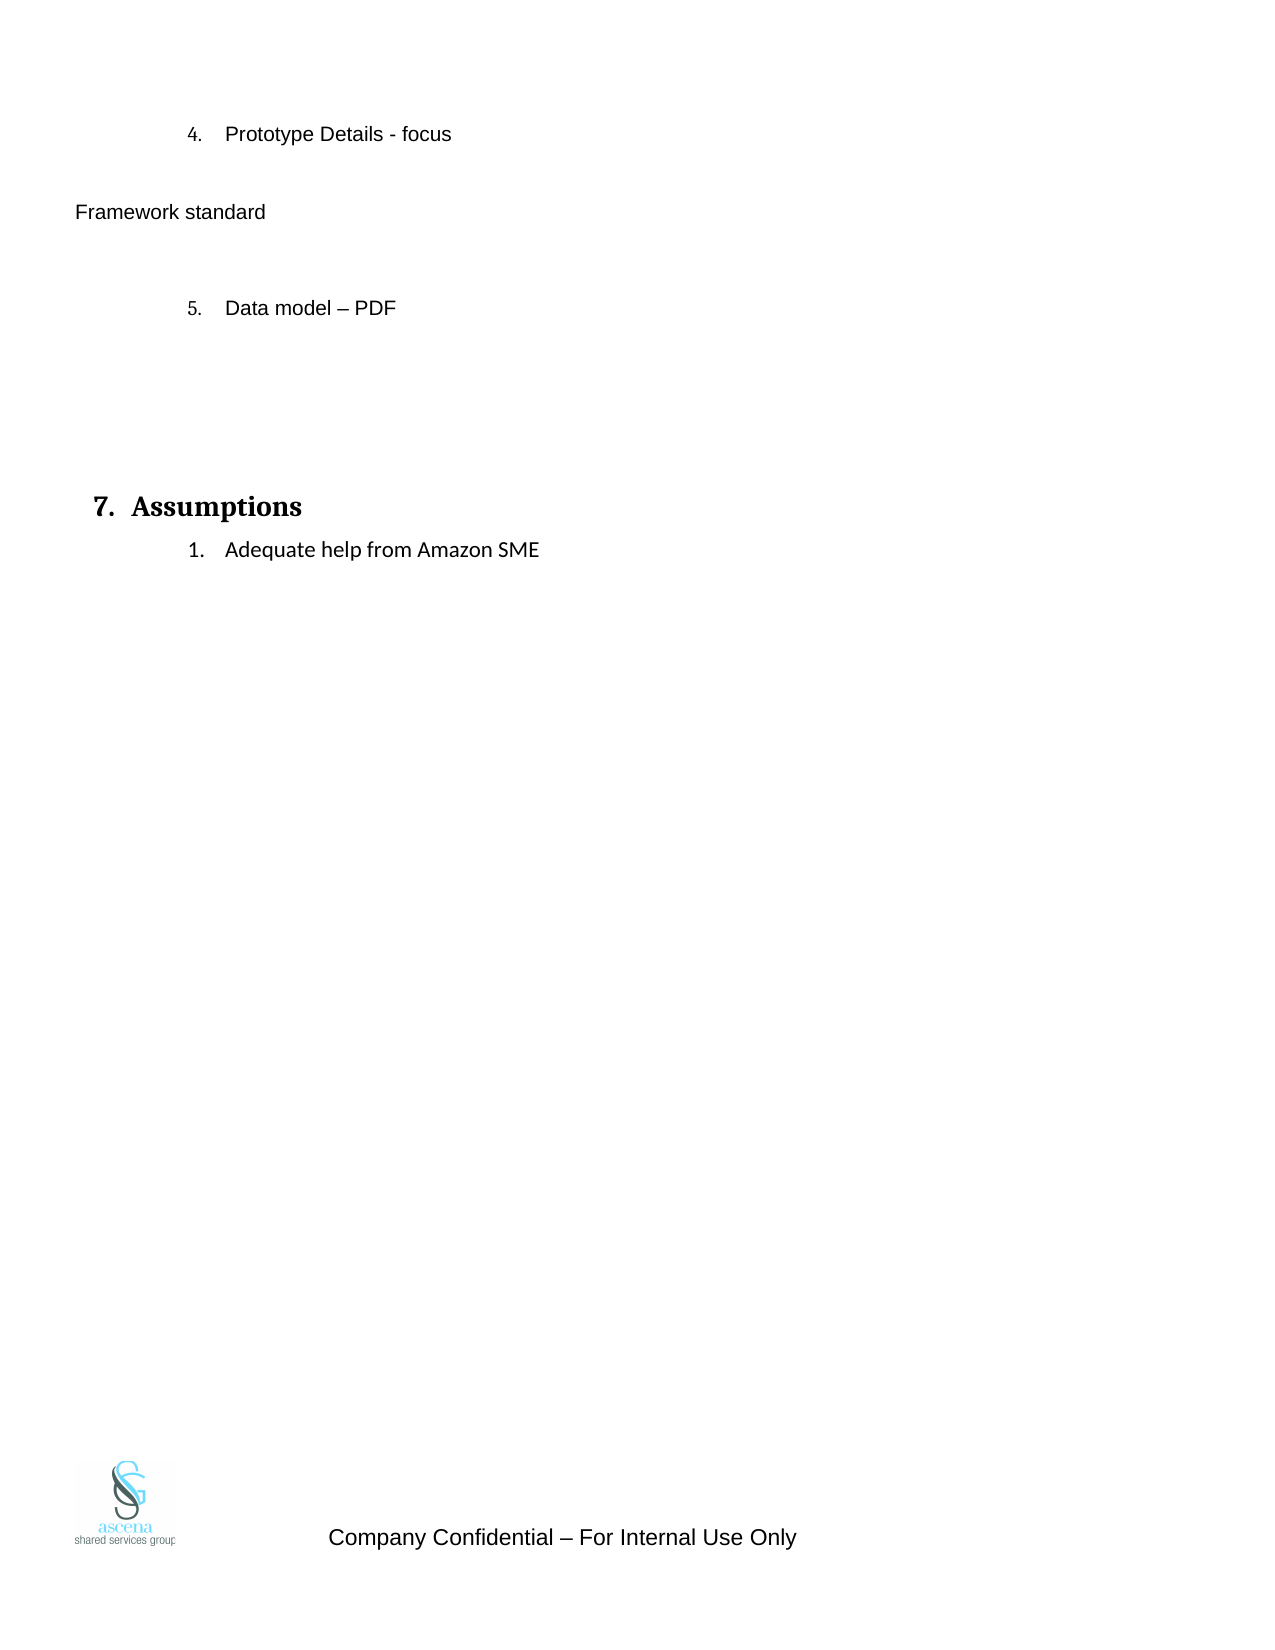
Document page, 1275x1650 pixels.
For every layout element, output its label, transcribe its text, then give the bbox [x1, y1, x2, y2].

list Adequate help from Amazon SME [187, 535, 1200, 563]
text Framework standard [75, 200, 1200, 224]
subtitle Assumptions [94, 490, 1200, 523]
list Data model – PDF [187, 296, 1200, 321]
picture [75, 1461, 175, 1546]
list Prototype Details - focus [187, 122, 1200, 147]
